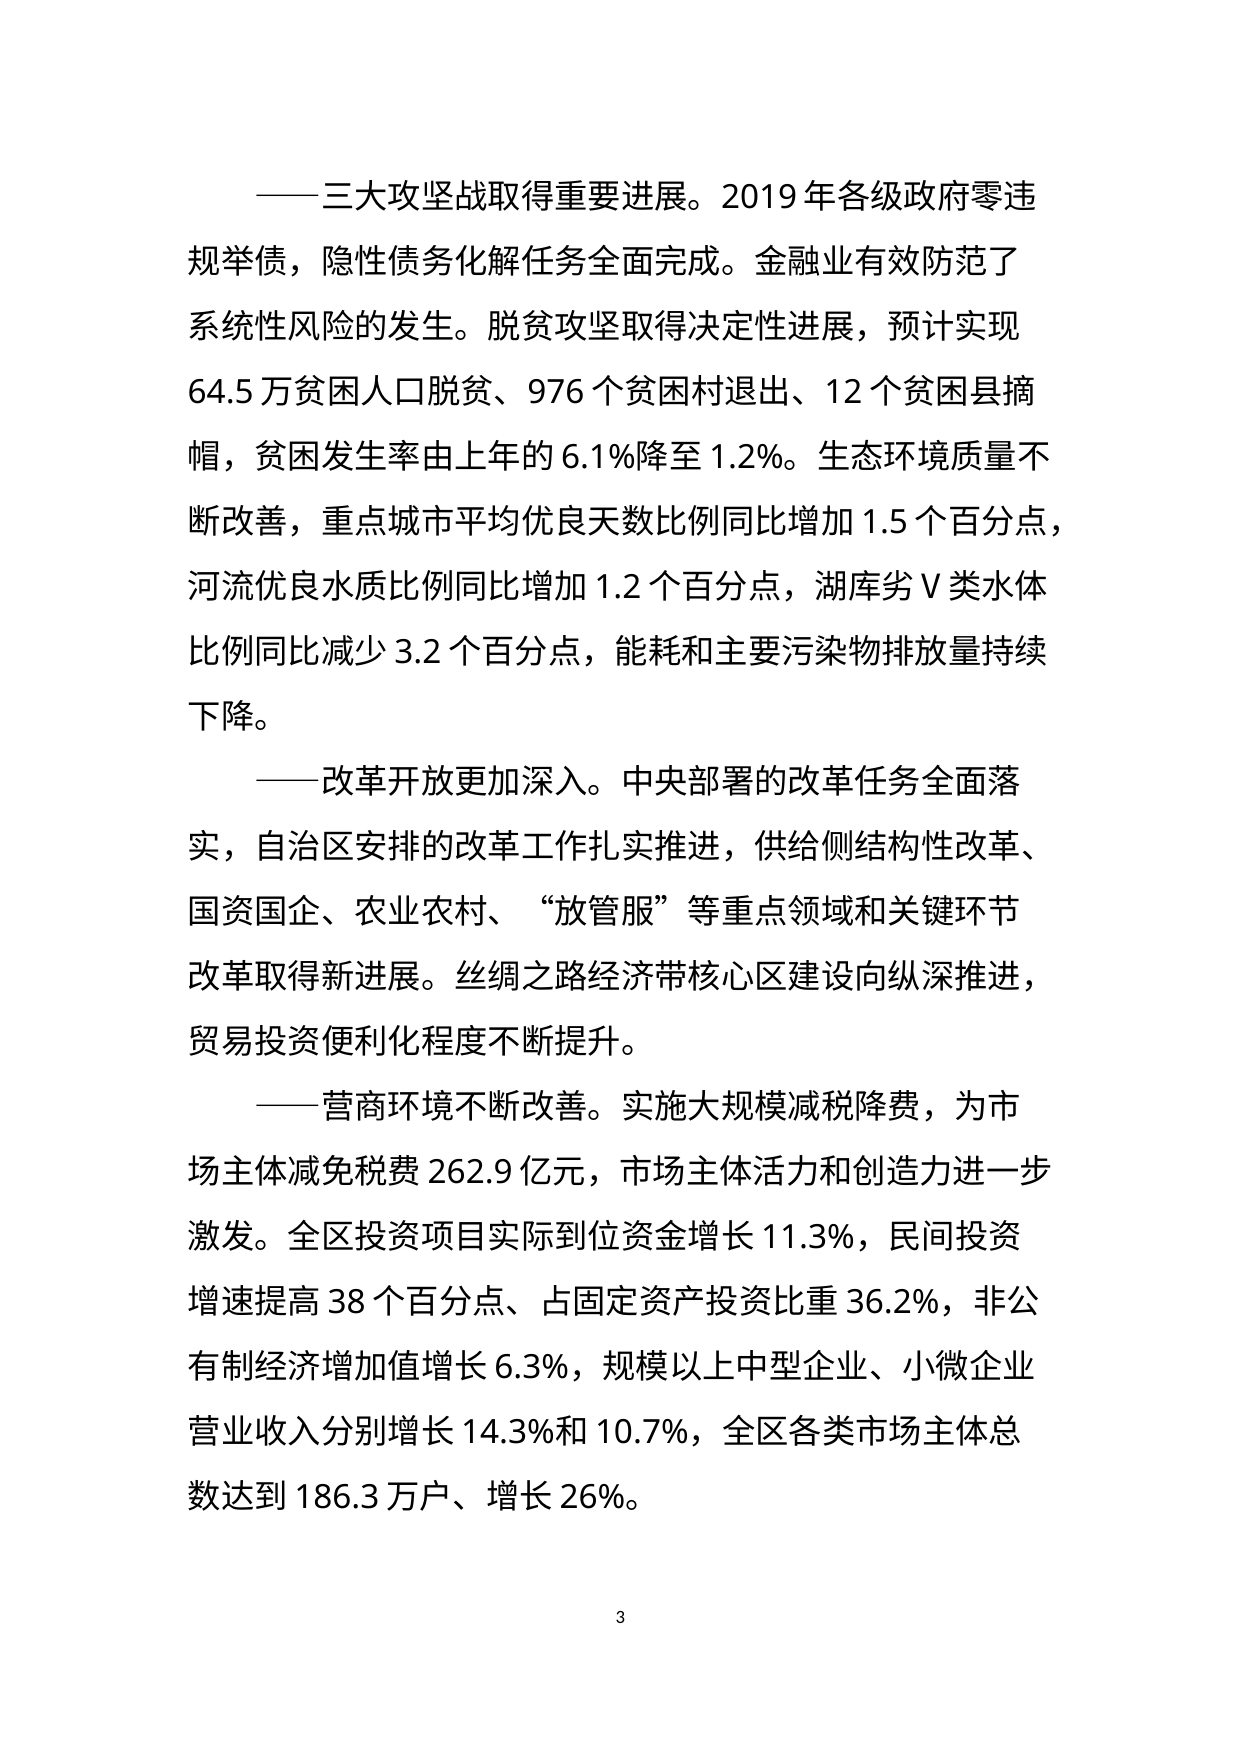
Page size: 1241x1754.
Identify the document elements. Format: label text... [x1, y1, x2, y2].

text ——三大攻坚战取得重要进展。2019年各级政府零违规举债，隐性债务化解任务全面完成。金融业有效防范了系统性风险的发生。脱贫攻坚取得决定性进展，预计实现64.5万贫困人口脱贫、976个贫困村退出、12个贫困县摘帽，贫困发生率由上年的6.1%降至1.2%。生态环境质量不断改善，重点城市平均优良天数比例同比增加1.5个百分点，河流优良水质比例同比增加1.2个百分点，湖库劣Ⅴ类水体比例同比减少3.2个百分点，能耗和主要污染物排放量持续下降。 [187, 162, 1053, 747]
text ——改革开放更加深入。中央部署的改革任务全面落实，自治区安排的改革工作扎实推进，供给侧结构性改革、国资国企、农业农村、“放管服”等重点领域和关键环节改革取得新进展。丝绸之路经济带核心区建设向纵深推进，贸易投资便利化程度不断提升。 [187, 747, 1053, 1072]
text ——营商环境不断改善。实施大规模减税降费，为市场主体减免税费262.9亿元，市场主体活力和创造力进一步激发。全区投资项目实际到位资金增长11.3%，民间投资增速提高38个百分点、占固定资产投资比重36.2%，非公有制经济增加值增长6.3%，规模以上中型企业、小微企业营业收入分别增长14.3%和10.7%，全区各类市场主体总数达到186.3万户、增长26%。 [187, 1072, 1053, 1527]
